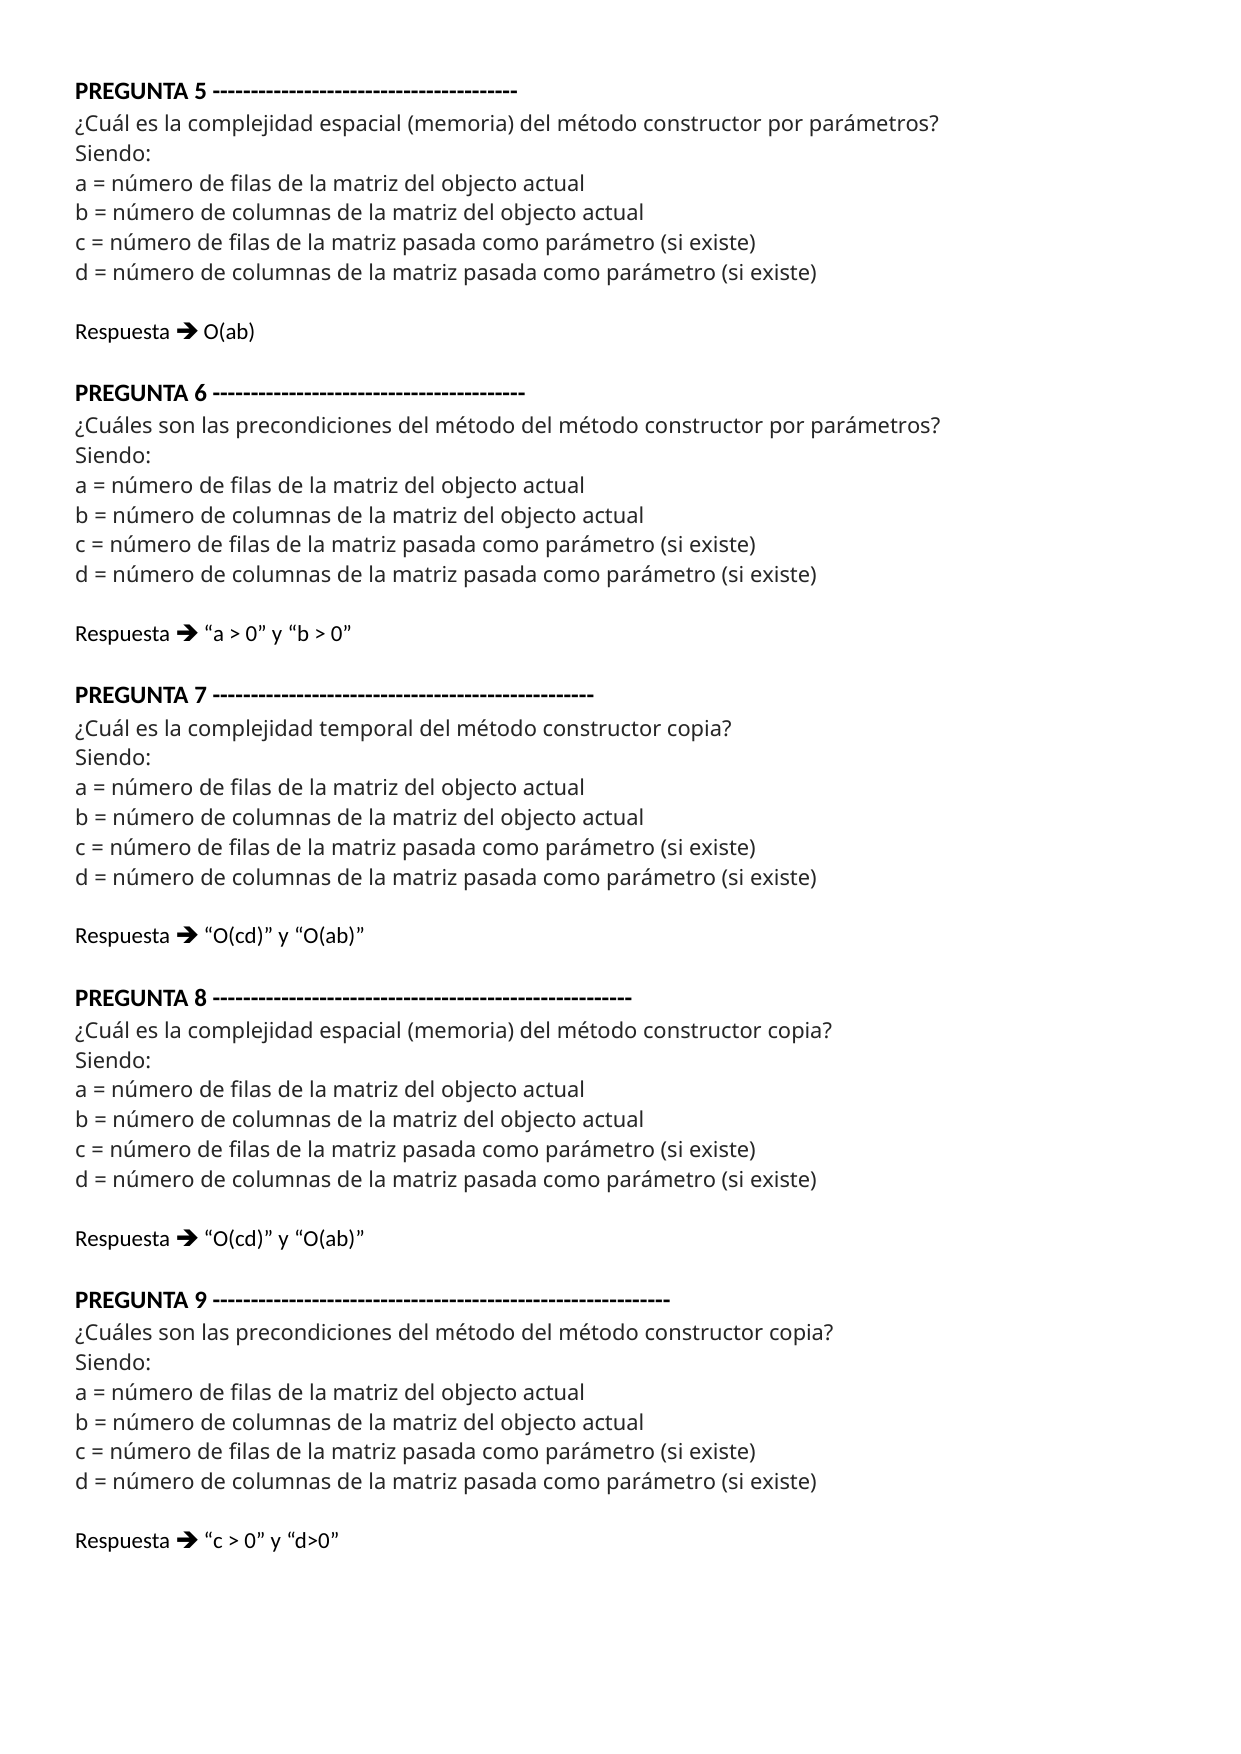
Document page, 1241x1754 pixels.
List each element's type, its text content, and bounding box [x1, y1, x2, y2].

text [75, 1436, 1165, 1466]
text b = número de columnas de la matriz del objecto actual [75, 802, 1165, 832]
text c = número de filas de la matriz pasada como parámetro (si existe) [75, 227, 1165, 257]
text ¿Cuál es la complejidad temporal del método constructor copia? [75, 712, 1165, 742]
text ¿Cuál es la complejidad espacial (memoria) del método constructor por parámetros? [75, 108, 1165, 138]
text Siendo: [75, 138, 1165, 167]
text Respuesta “O(cd)” y “O(ab)” [75, 921, 1165, 949]
text b = número de columnas de la matriz del objecto actual [75, 1104, 1165, 1134]
text Siendo: [75, 1347, 1165, 1377]
text PREGUNTA 6 ----------------------------------------- [75, 377, 1165, 408]
text d = número de columnas de la matriz pasada como parámetro (si existe) [75, 861, 1165, 891]
text a = número de filas de la matriz del objecto actual [75, 1074, 1165, 1104]
text d = número de columnas de la matriz pasada como parámetro (si existe) [75, 257, 1165, 287]
text PREGUNTA 9 ------------------------------------------------------------ [75, 1284, 1165, 1315]
text Respuesta “a > 0” y “b > 0” [75, 619, 1165, 647]
text c = número de filas de la matriz pasada como parámetro (si existe) [75, 1134, 1165, 1164]
text c = número de filas de la matriz pasada como parámetro (si existe) [75, 832, 1165, 861]
text Respuesta “c > 0” y “d>0” [75, 1526, 1165, 1554]
text c = número de filas de la matriz pasada como parámetro (si existe) [75, 529, 1165, 559]
text a = número de filas de la matriz del objecto actual [75, 772, 1165, 802]
text Respuesta O(ab) [75, 317, 1165, 345]
text Respuesta “O(cd)” y “O(ab)” [75, 1224, 1165, 1252]
text ¿Cuáles son las precondiciones del método del método constructor copia? [75, 1317, 1165, 1347]
text Siendo: [75, 440, 1165, 470]
text PREGUNTA 7 -------------------------------------------------- [75, 679, 1165, 710]
text a = número de filas de la matriz del objecto actual [75, 470, 1165, 499]
text a = número de filas de la matriz del objecto actual [75, 1377, 1165, 1406]
text a = número de filas de la matriz del objecto actual [75, 167, 1165, 197]
text b = número de columnas de la matriz del objecto actual [75, 197, 1165, 227]
text d = número de columnas de la matriz pasada como parámetro (si existe) [75, 1164, 1165, 1193]
text ¿Cuál es la complejidad espacial (memoria) del método constructor copia? [75, 1015, 1165, 1044]
text PREGUNTA 8 ------------------------------------------------------- [75, 982, 1165, 1012]
text Siendo: [75, 742, 1165, 772]
text d = número de columnas de la matriz pasada como parámetro (si existe) [75, 1466, 1165, 1496]
text d = número de columnas de la matriz pasada como parámetro (si existe) [75, 559, 1165, 589]
text ¿Cuáles son las precondiciones del método del método constructor por parámetros? [75, 410, 1165, 440]
text b = número de columnas de la matriz del objecto actual [75, 1406, 1165, 1436]
text b = número de columnas de la matriz del objecto actual [75, 499, 1165, 529]
text PREGUNTA 5 ---------------------------------------- [75, 75, 1165, 106]
text Siendo: [75, 1044, 1165, 1074]
